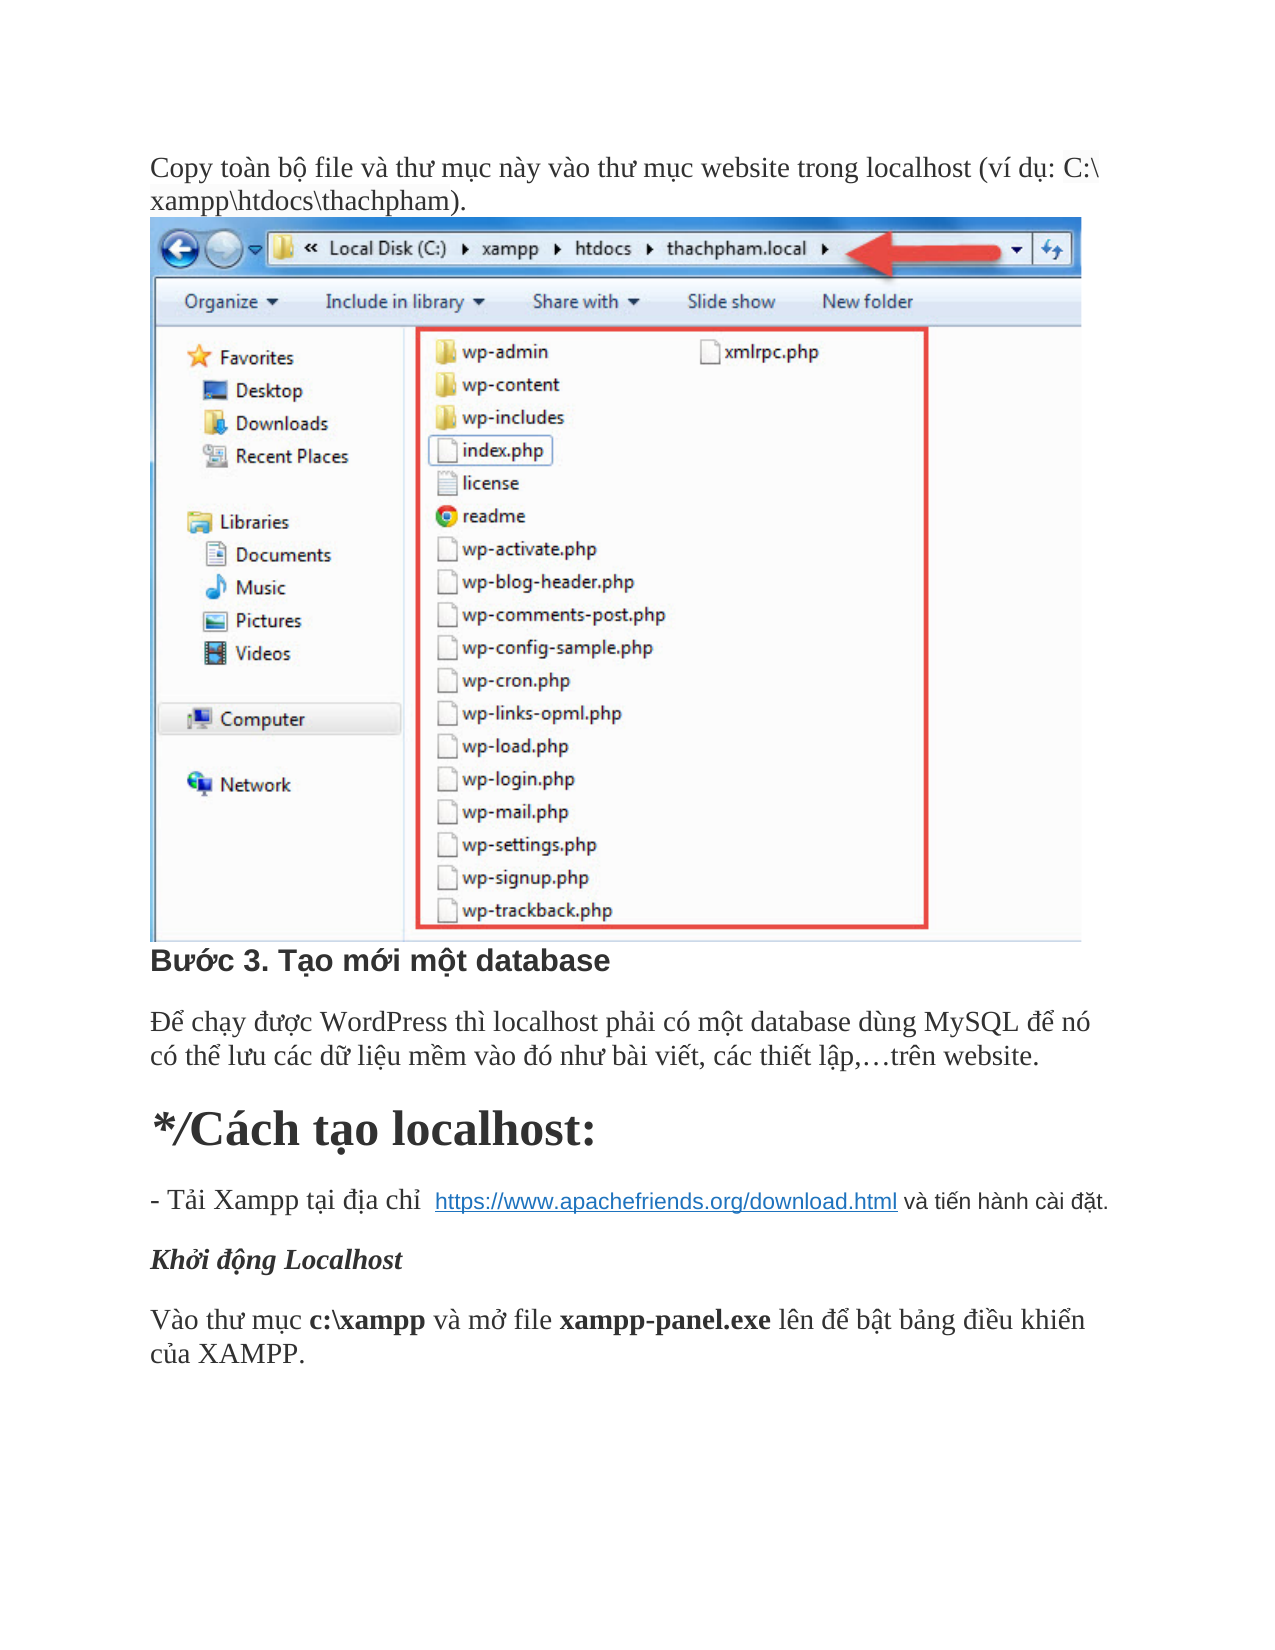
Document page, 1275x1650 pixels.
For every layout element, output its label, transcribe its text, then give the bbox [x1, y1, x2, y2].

picture [150, 217, 1082, 942]
text */Cách tạo localhost: [150, 1098, 1125, 1156]
subtitle Khởi động Localhost [150, 1242, 1125, 1276]
text Bước 3. Tạo mới một database [150, 942, 1125, 978]
text Vào thư mục c:\xampp và mở file xampp-panel.exe lên để bật bảng điều khiển của XAMPP. [150, 1302, 1125, 1369]
text - Tải Xampp tại địa chỉ https://www.apachefriends.org/download.html và tiến hành cài đặt. [150, 1182, 1125, 1216]
text Để chạy được WordPress thì localhost phải có một database dùng MySQL để nó có thể lưu các dữ liệu mềm vào đó như bài viết, các thiết lập,…trên website. [150, 1004, 1125, 1072]
